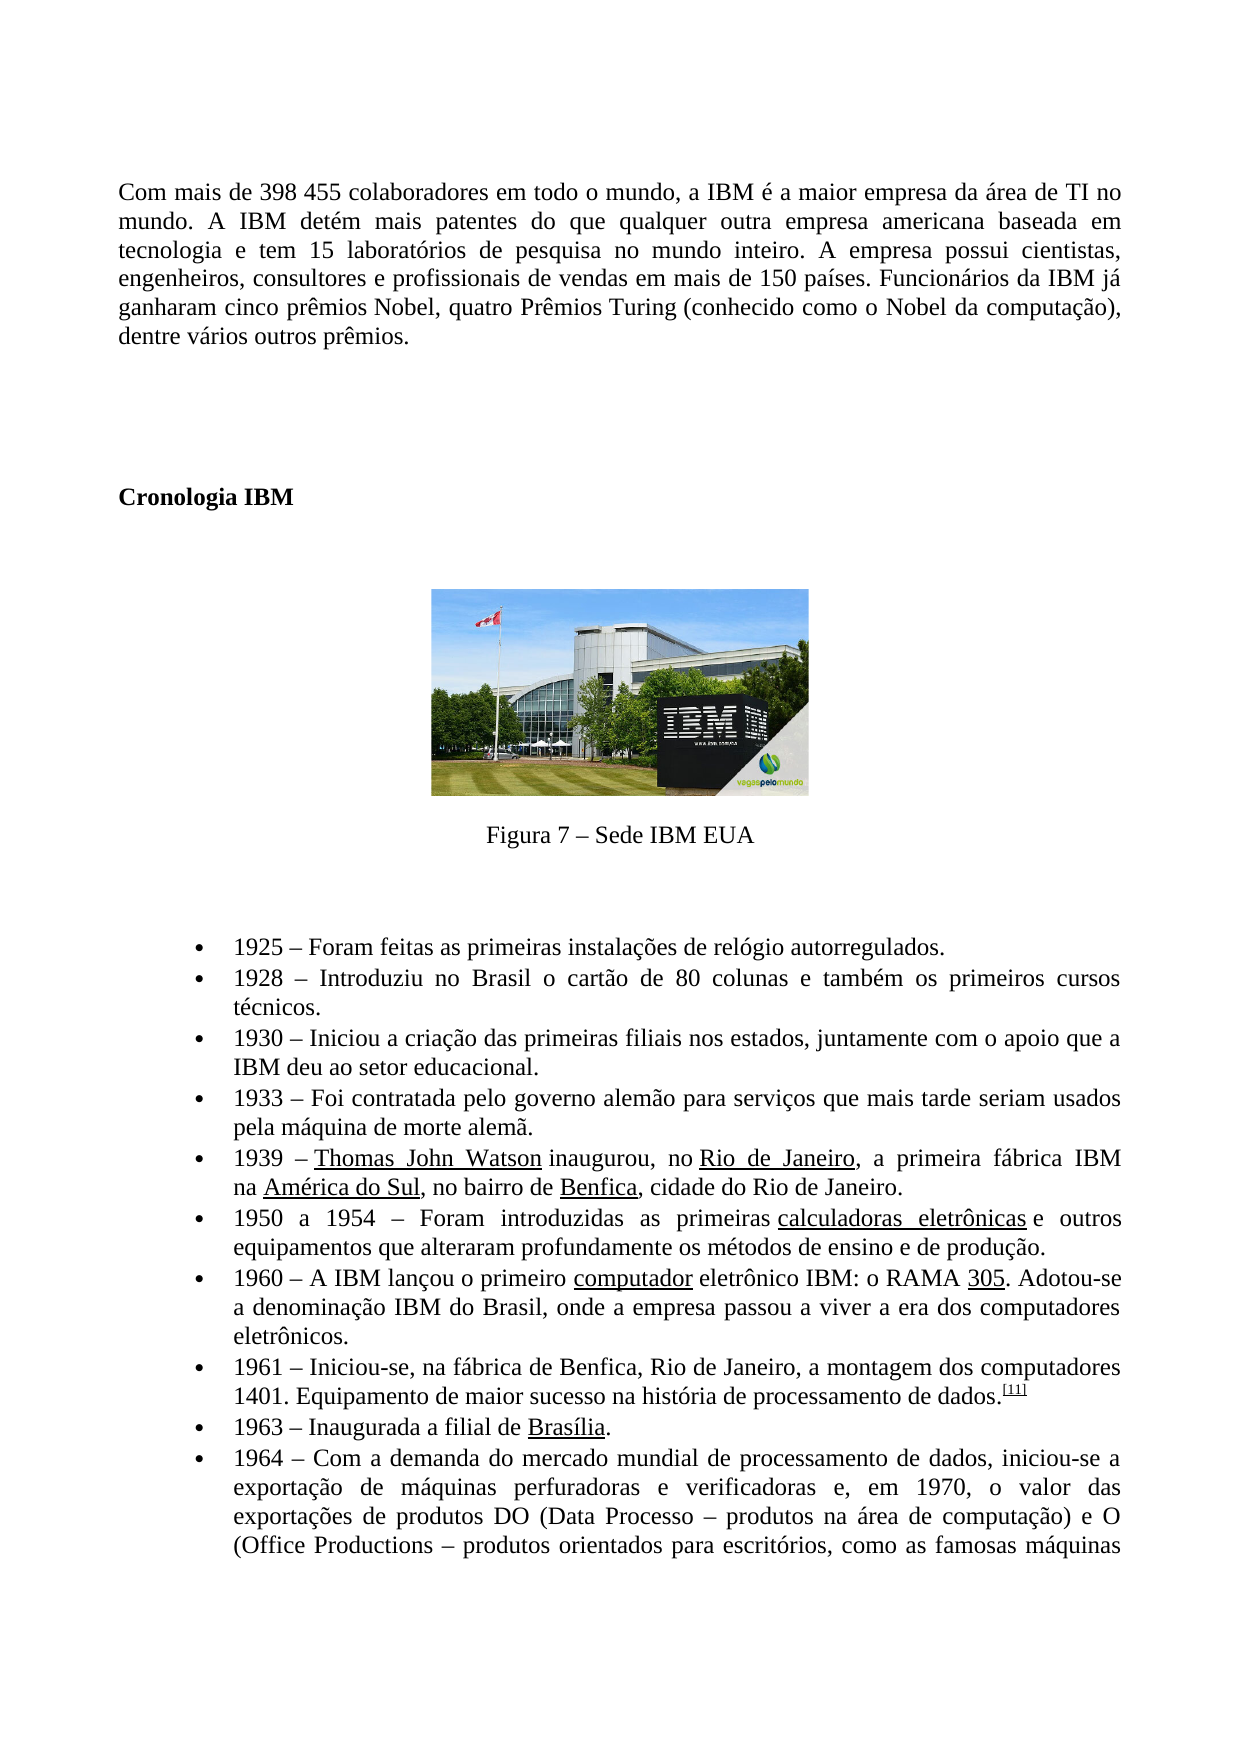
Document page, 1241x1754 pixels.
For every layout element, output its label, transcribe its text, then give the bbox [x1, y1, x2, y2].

list 1930 – Iniciou a criação das primeiras filiais nos estados, juntamente com o apoio que a IBM deu ao setor educacional. [196, 1023, 1122, 1081]
list 1925 – Foram feitas as primeiras instalações de relógio autorregulados. [196, 932, 1122, 961]
list 1961 – Iniciou-se, na fábrica de Benfica, Rio de Janeiro, a montagem dos computadores 1401. Equipamento de maior sucesso na história de processamento de dados.[11] [196, 1352, 1122, 1410]
list 1963 – Inaugurada a filial de Brasília. [196, 1412, 1122, 1441]
list 1960 – A IBM lançou o primeiro computador eletrônico IBM: o RAMA 305. Adotou-se a denominação IBM do Brasil, onde a empresa passou a viver a era dos computadores eletrônicos. [196, 1263, 1122, 1350]
list 1928 – Introduziu no Brasil o cartão de 80 colunas e também os primeiros cursos técnicos. [196, 963, 1122, 1021]
text Cronologia IBM [118, 482, 1122, 511]
text Com mais de 398 455 colaboradores em todo o mundo, a IBM é a maior empresa da área de TI no mundo. A IBM detém mais patentes do que qualquer outra empresa americana baseada em tecnologia e tem 15 laboratórios de pesquisa no mundo inteiro. A empresa possui cientistas, engenheiros, consultores e profissionais de vendas em mais de 150 países. Funcionários da IBM já ganharam cinco prêmios Nobel, quatro Prêmios Turing (conhecido como o Nobel da computação), dentre vários outros prêmios. [118, 177, 1122, 350]
list 1939 – Thomas John Watson inaugurou, no Rio de Janeiro, a primeira fábrica IBM na América do Sul, no bairro de Benfica, cidade do Rio de Janeiro. [196, 1143, 1122, 1201]
list 1950 a 1954 – Foram introduzidas as primeiras calculadoras eletrônicas e outros equipamentos que alteraram profundamente os métodos de ensino e de produção. [196, 1203, 1122, 1261]
picture [431, 589, 809, 796]
list 1933 – Foi contratada pelo governo alemão para serviços que mais tarde seriam usados pela máquina de morte alemã. [196, 1083, 1122, 1141]
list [196, 1443, 1122, 1558]
text Figura 7 – Sede IBM EUA [118, 821, 1122, 849]
